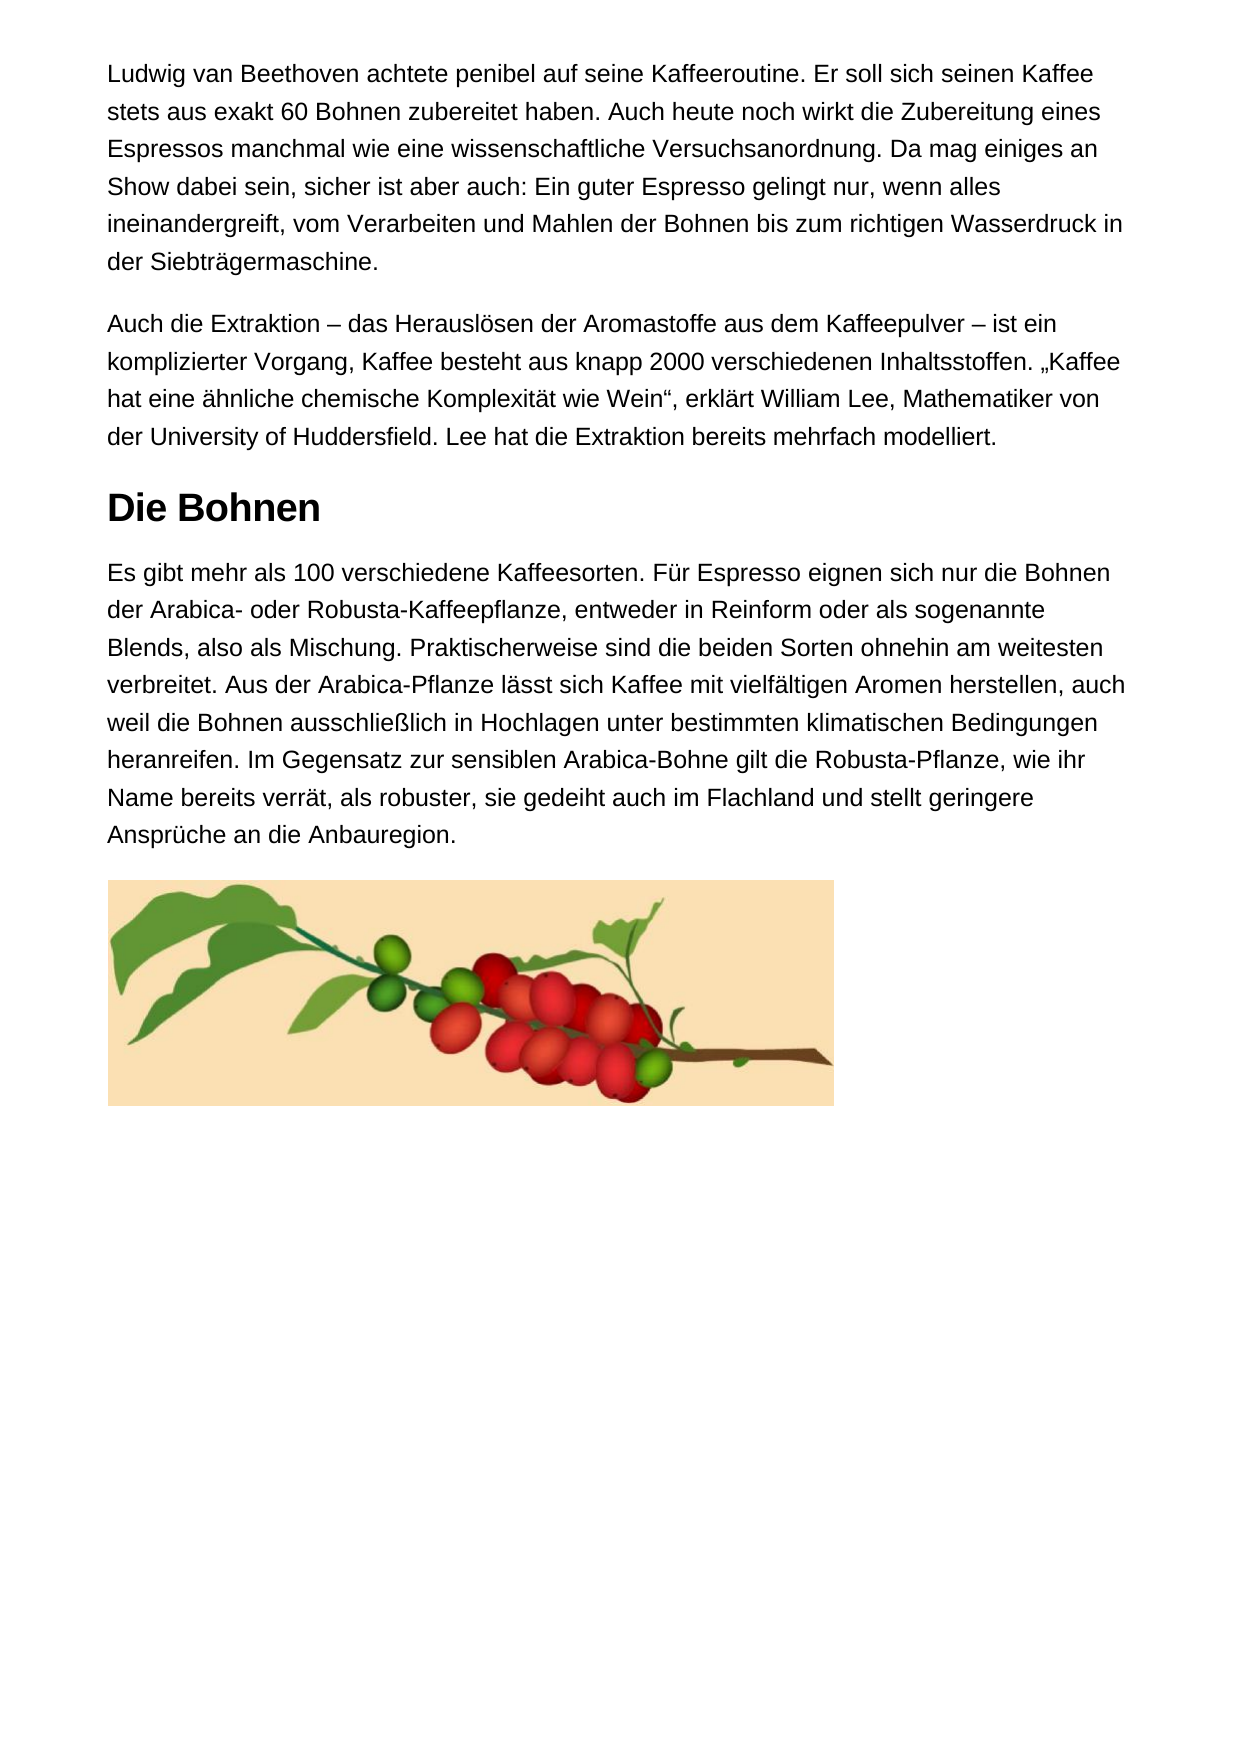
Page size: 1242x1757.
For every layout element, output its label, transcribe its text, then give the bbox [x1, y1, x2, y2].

text Auch die Extraktion – das Herauslösen der Aromastoffe aus dem Kaffeepulver – ist ein komplizierter Vorgang, Kaffee besteht aus knapp 2000 verschiedenen Inhaltsstoffen. „Kaffee hat eine ähnliche chemische Komplexität wie Wein“, erklärt William Lee, Mathematiker von der University of Huddersfield. Lee hat die Extraktion bereits mehrfach modelliert. [107, 303, 1128, 453]
text Ludwig van Beethoven achtete penibel auf seine Kaffeeroutine. Er soll sich seinen Kaffee stets aus exakt 60 Bohnen zubereitet haben. Auch heute noch wirkt die Zubereitung eines Espressos manchmal wie eine wissenschaftliche Versuchsanordnung. Da mag einiges an Show dabei sein, sicher ist aber auch: Ein guter Espresso gelingt nur, wenn alles ineinandergreift, vom Verarbeiten und Mahlen der Bohnen bis zum richtigen Wasserdruck in der Siebträgermaschine. [107, 53, 1128, 278]
text Die Bohnen [107, 485, 1128, 530]
picture [108, 880, 834, 1106]
text Es gibt mehr als 100 verschiedene Kaffeesorten. Für Espresso eignen sich nur die Bohnen der Arabica- oder Robusta-Kaffeepflanze, entweder in Reinform oder als sogenannte Blends, also als Mischung. Praktischerweise sind die beiden Sorten ohnehin am weitesten verbreitet. Aus der Arabica-Pflanze lässt sich Kaffee mit vielfältigen Aromen herstellen, auch weil die Bohnen ausschließlich in Hochlagen unter bestimmten klimatischen Bedingungen heranreifen. Im Gegensatz zur sensiblen Arabica-Bohne gilt die Robusta-Pflanze, wie ihr Name bereits verrät, als robuster, sie gedeiht auch im Flachland und stellt geringere Ansprüche an die Anbauregion. [107, 551, 1128, 851]
